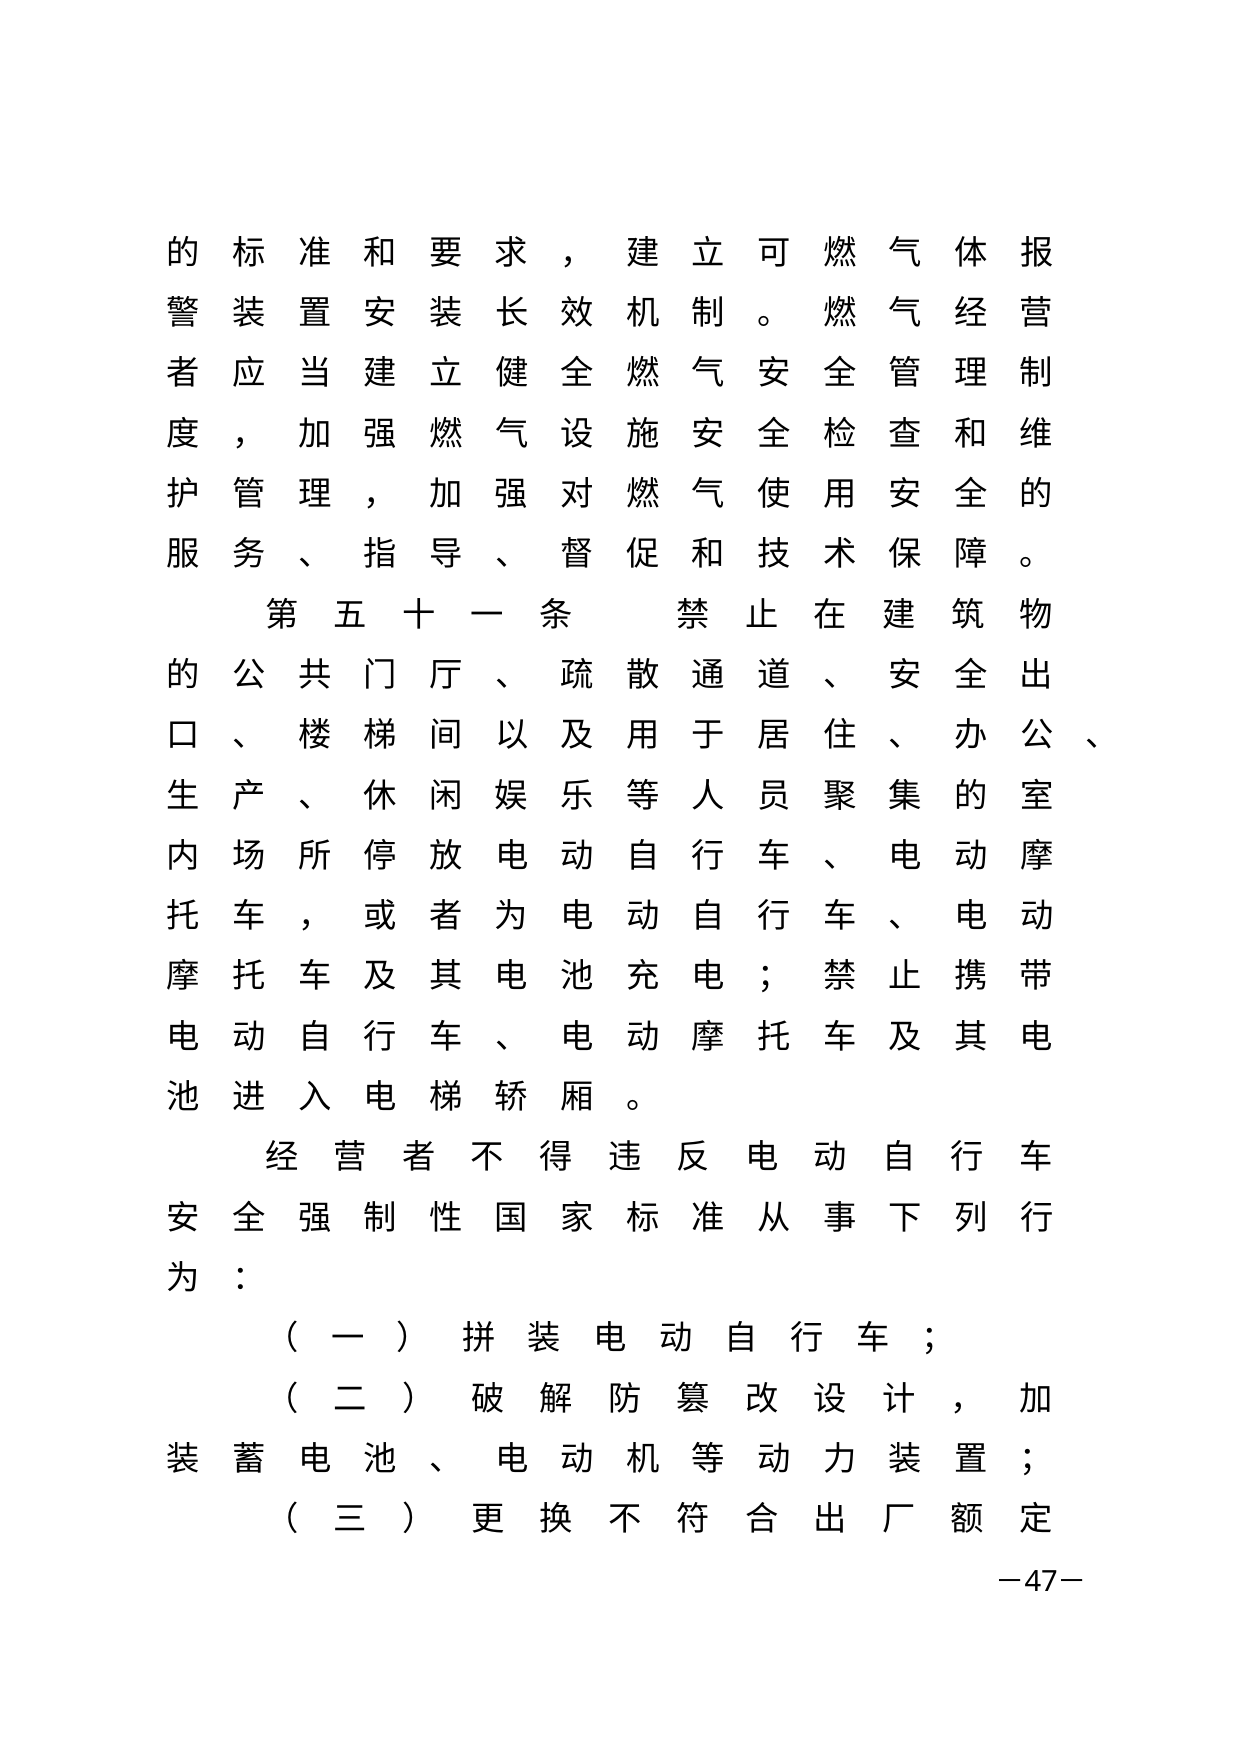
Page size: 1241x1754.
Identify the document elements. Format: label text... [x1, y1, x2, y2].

text （二）破解防篡改设计，加装蓄电池、电动机等动力装置； [167, 1365, 1085, 1486]
text 第五十一条 禁止在建筑物的公共门厅、疏散通道、安全出口、楼梯间以及用于居住、办公、生产、休闲娱乐等人员聚集的室内场所停放电动自行车、电动摩托车，或者为电动自行车、电动摩托车及其电池充电；禁止携带电动自行车、电动摩托车及其电池进入电梯轿厢。 [167, 581, 1085, 1124]
text （三）更换不符合出厂额定电压的蓄电池或者擅自更换电动机等动力装置； [167, 1486, 1085, 1546]
text （一）拼装电动自行车； [167, 1305, 1085, 1365]
text 经营者不得违反电动自行车安全强制性国家标准从事下列行为： [167, 1124, 1085, 1305]
